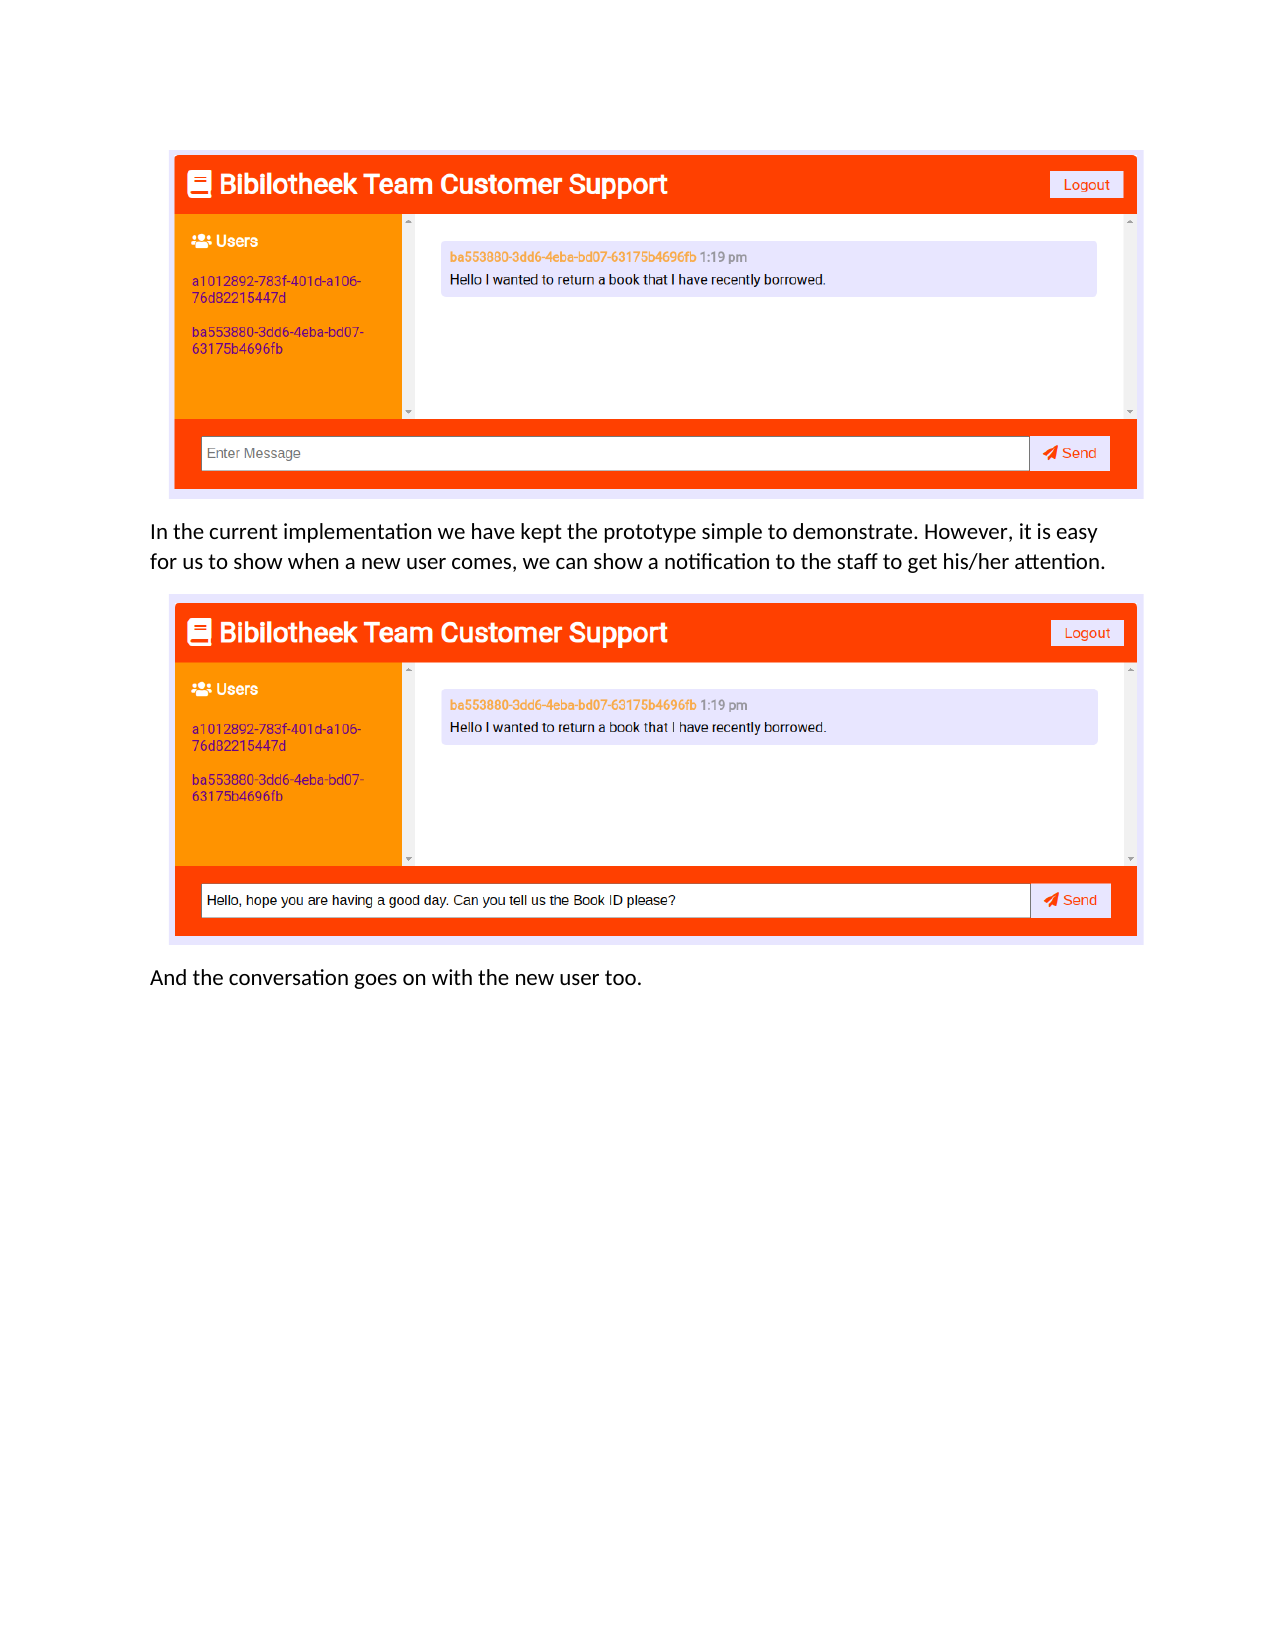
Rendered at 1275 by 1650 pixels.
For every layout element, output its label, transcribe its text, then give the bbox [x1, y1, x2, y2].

text And the conversation goes on with the new user too. [150, 963, 1125, 991]
text In the current implementation we have kept the prototype simple to demonstrate. However, it is easy for us to show when a new user comes, we can show a notification to the staff to get his/her attention. [150, 517, 1125, 576]
